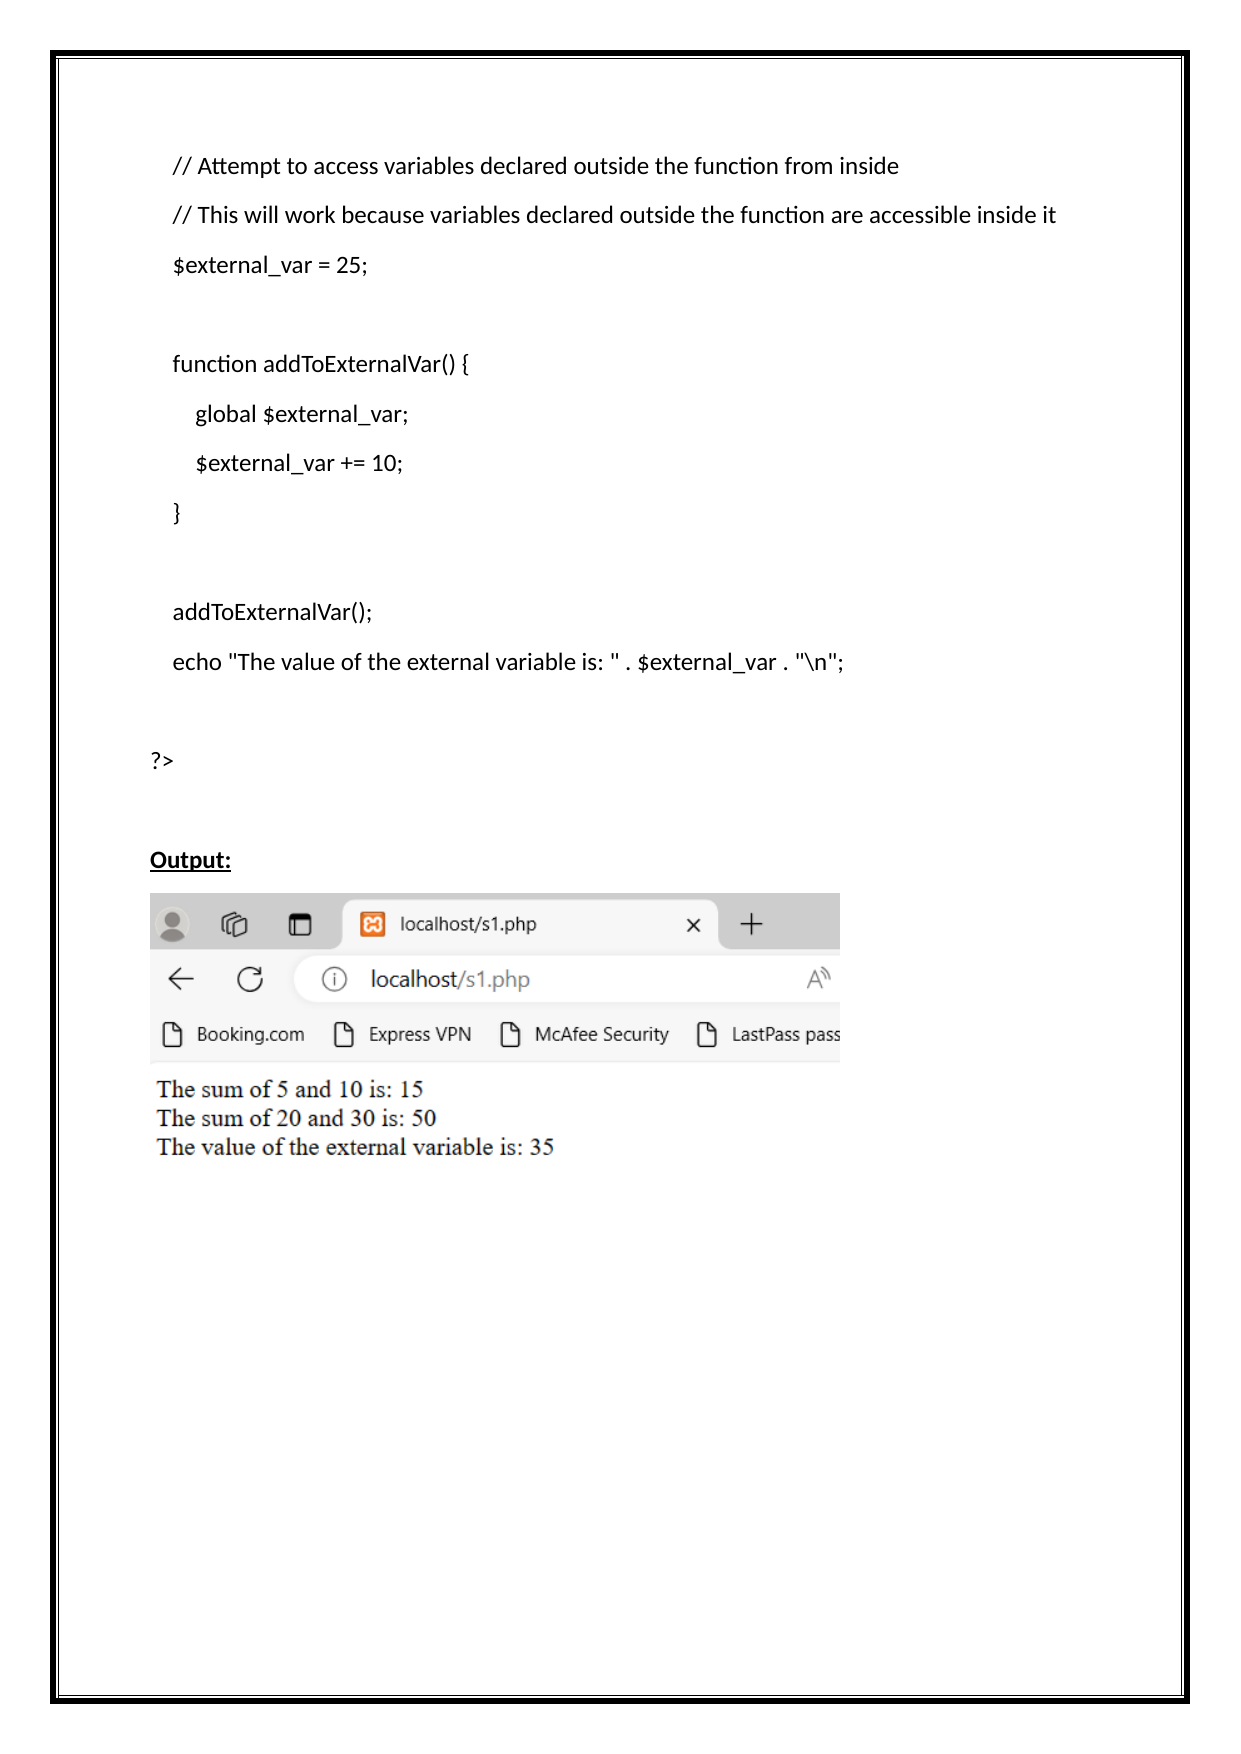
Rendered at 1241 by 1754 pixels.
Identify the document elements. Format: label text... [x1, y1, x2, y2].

text addToExternalVar(); [150, 596, 1090, 627]
text } [150, 497, 1090, 528]
text global $external_var; [150, 398, 1090, 428]
text function addToExternalVar() { [150, 348, 1090, 379]
text // Attempt to access variables declared outside the function from inside [150, 150, 1090, 181]
picture [150, 893, 840, 1298]
text // This will work because variables declared outside the function are accessible inside it [150, 199, 1090, 230]
text Output: [150, 844, 1090, 875]
text ?> [150, 745, 1090, 776]
text $external_var += 10; [150, 447, 1090, 478]
text echo "The value of the external variable is: " . $external_var . "\n"; [150, 646, 1090, 676]
text $external_var = 25; [150, 249, 1090, 280]
